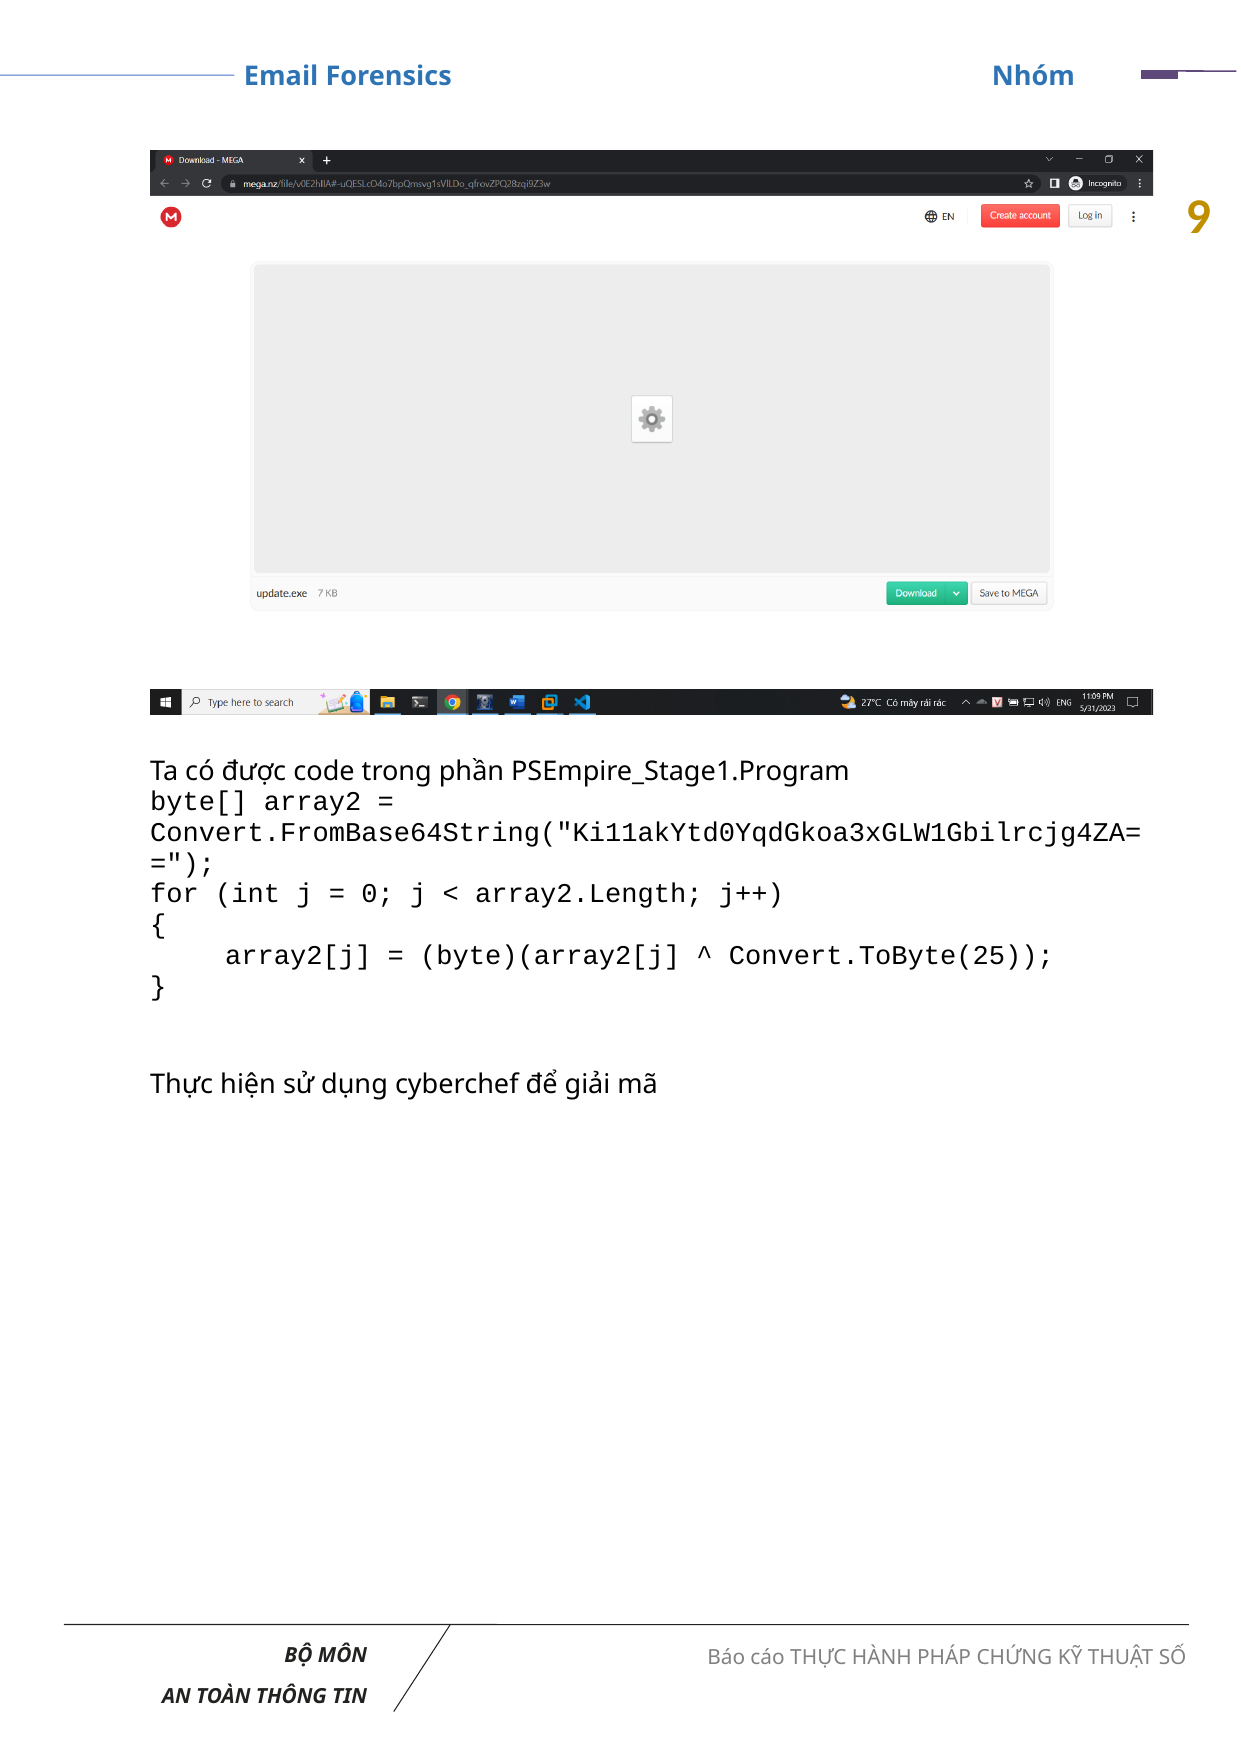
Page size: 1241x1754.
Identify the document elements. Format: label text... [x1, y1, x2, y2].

text Thực hiện sử dụng cyberchef để giải mã [150, 1064, 1153, 1101]
text byte[] array2 = Convert.FromBase64String("Ki11akYtd0YqdGkoa3xGLW1Gbilrcjg4ZA=="); [150, 788, 1153, 880]
picture [150, 150, 1154, 715]
text } [150, 972, 1153, 1003]
text { [150, 911, 1153, 942]
text Ta có được code trong phần PSEmpire_Stage1.Program [150, 751, 1153, 788]
text for (int j = 0; j < array2.Length; j++) [150, 880, 1153, 911]
text array2[j] = (byte)(array2[j] ^ Convert.ToByte(25)); [150, 942, 1153, 972]
